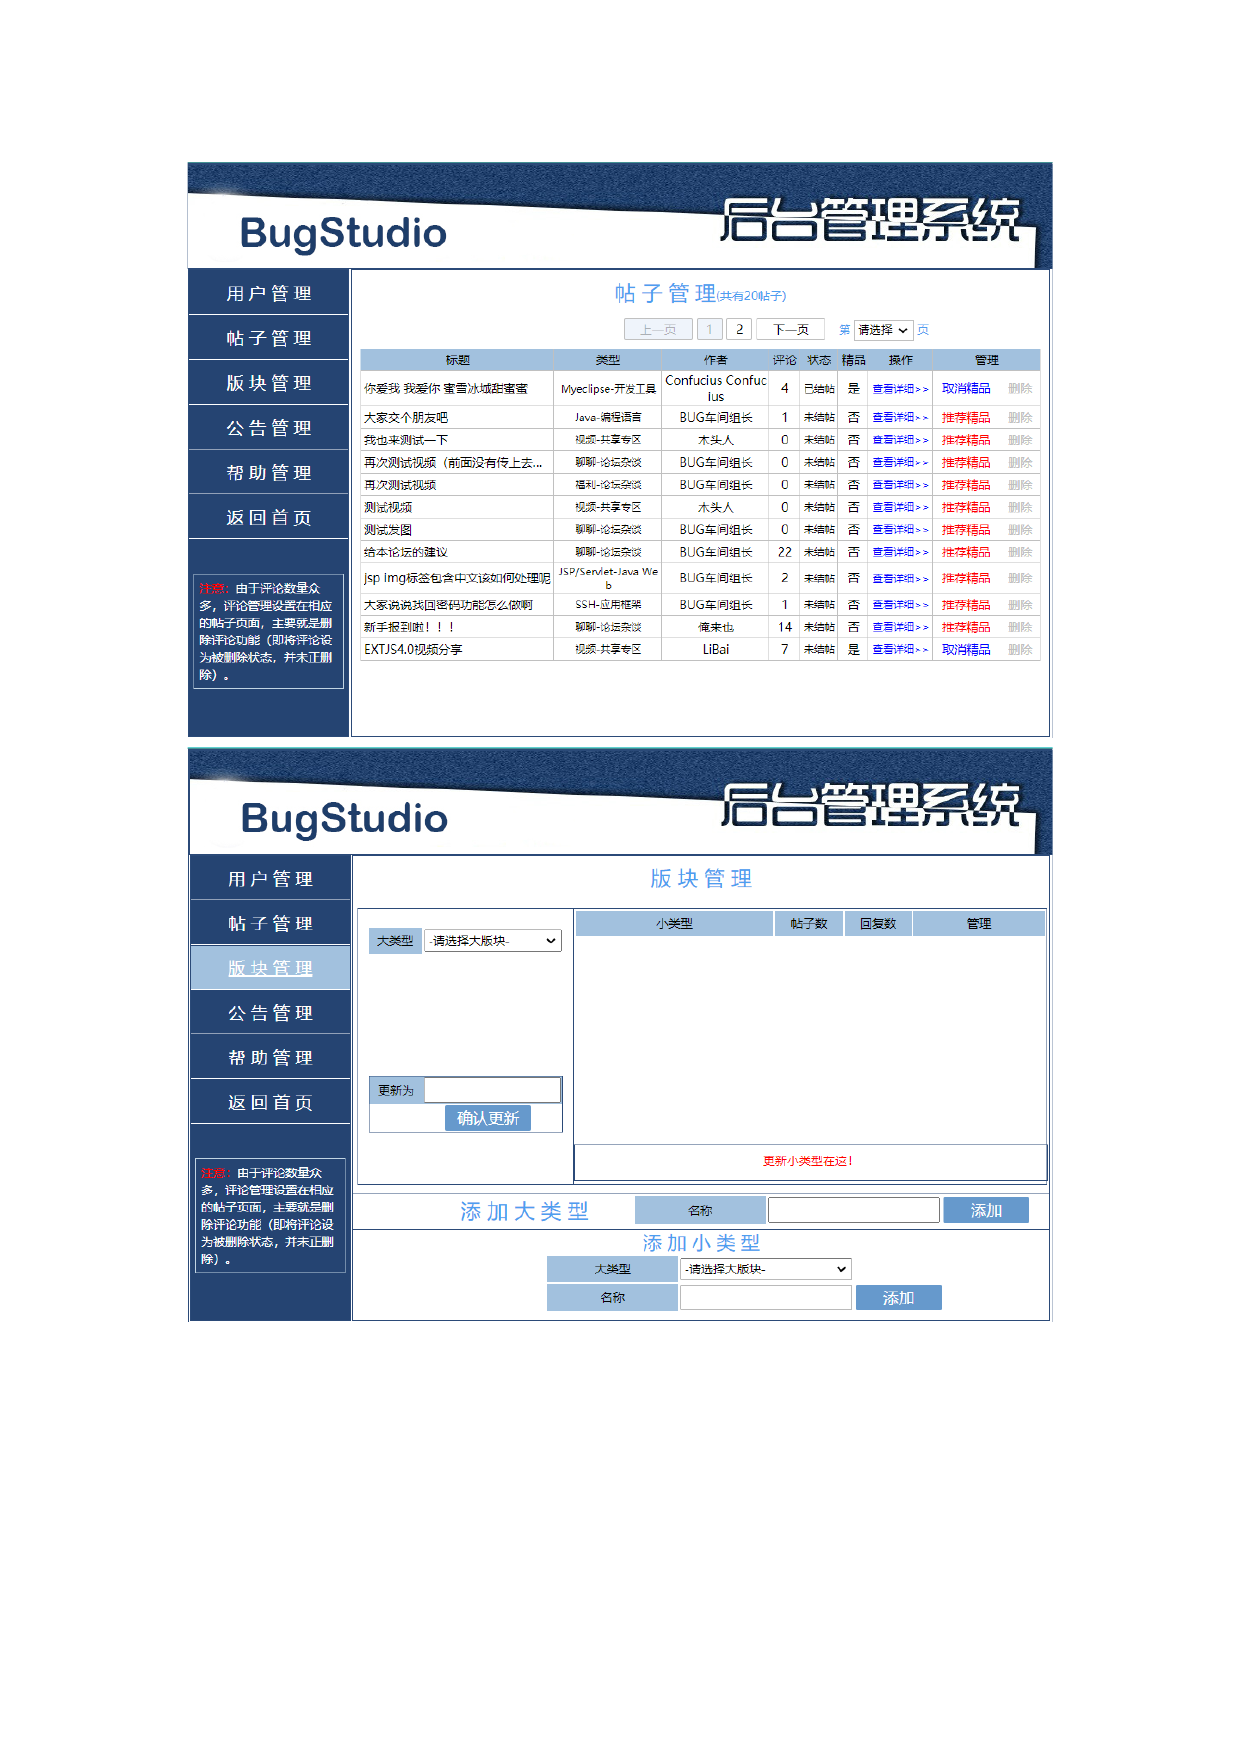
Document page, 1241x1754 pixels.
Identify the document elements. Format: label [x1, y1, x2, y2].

picture [187, 162, 1053, 738]
picture [187, 747, 1053, 1322]
